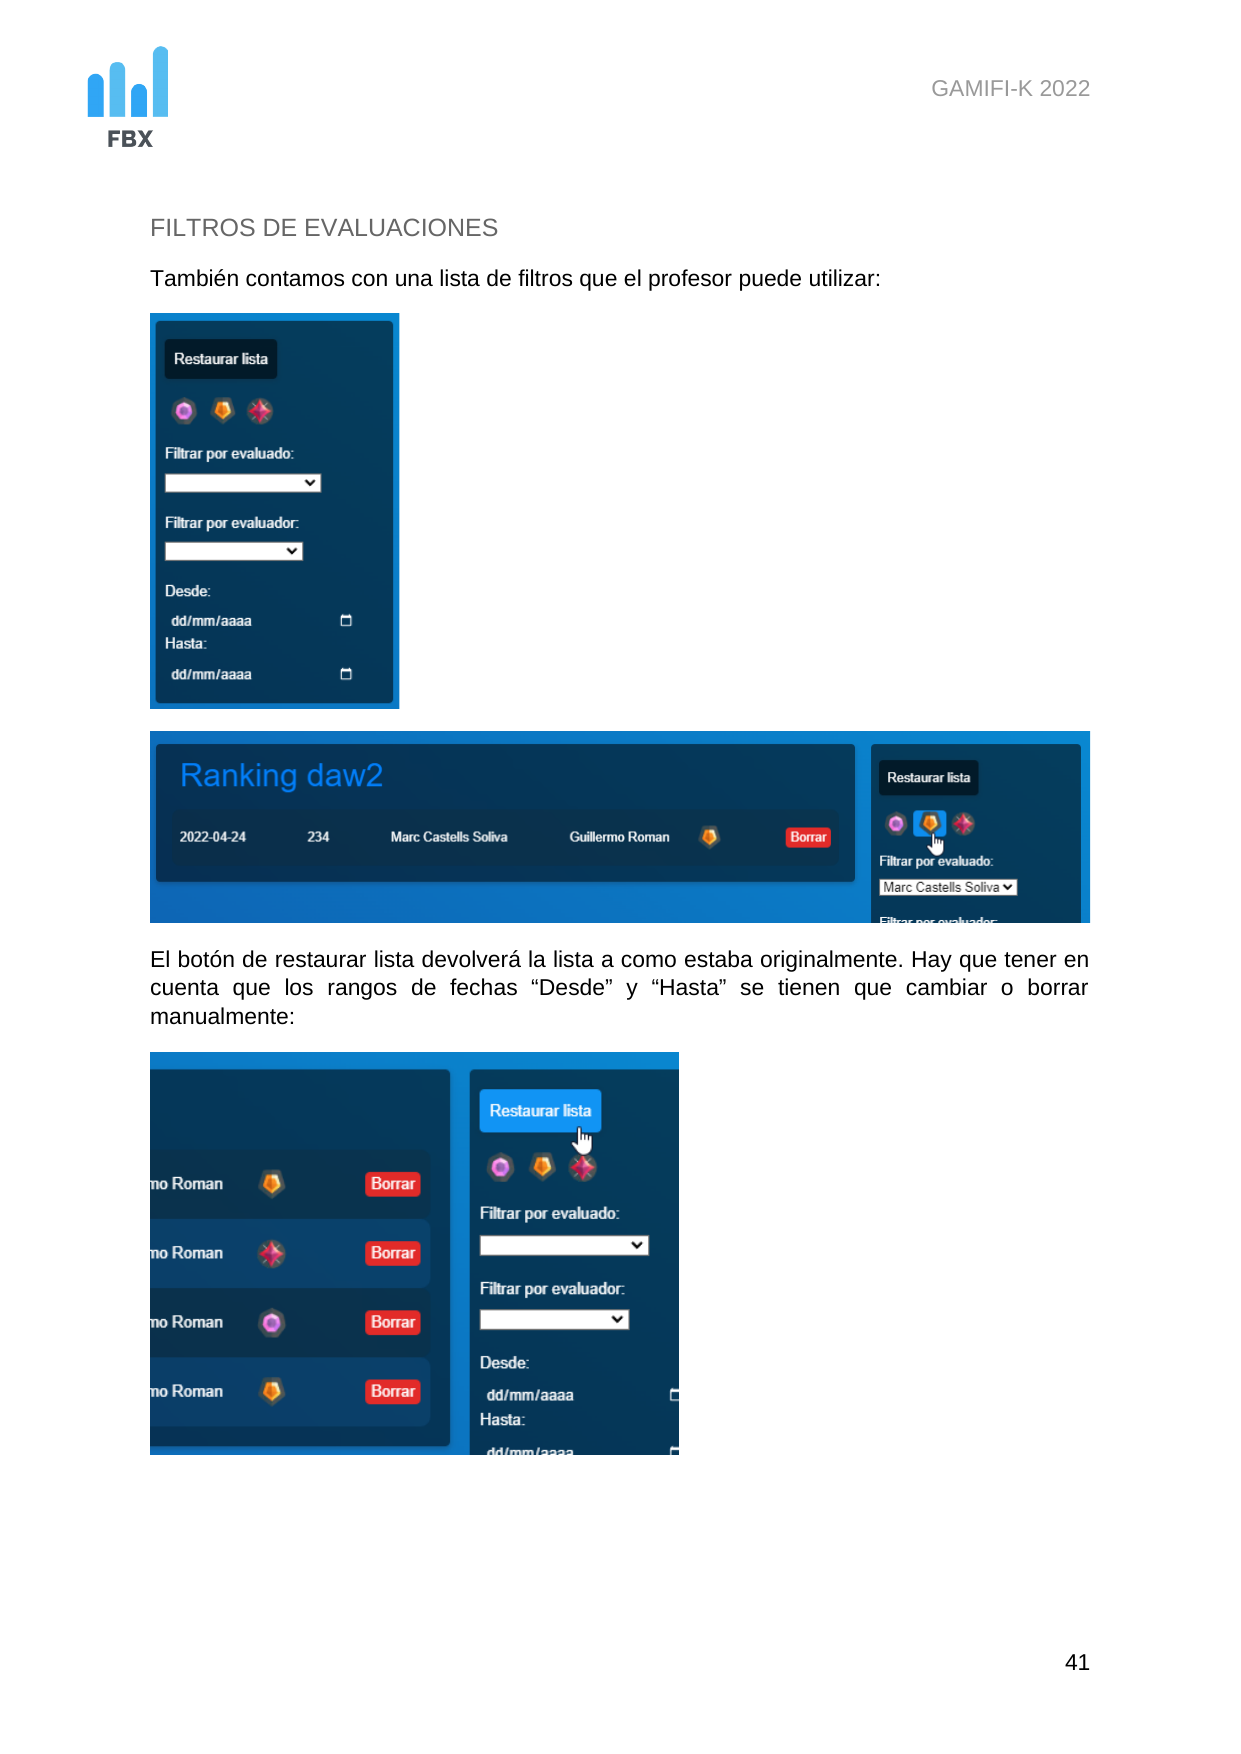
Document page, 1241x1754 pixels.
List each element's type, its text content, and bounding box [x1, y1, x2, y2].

picture [150, 731, 1091, 923]
picture [150, 313, 400, 709]
subtitle FILTROS DE EVALUACIONES [150, 213, 1090, 241]
picture [87, 46, 168, 147]
picture [150, 1052, 679, 1455]
text El botón de restaurar lista devolverá la lista a como estaba originalmente. Hay que tener en cuenta que los rangos de fechas “Desde” y “Hasta” se tienen que cambiar o borrar manualmente: [150, 946, 1090, 1029]
text También contamos con una lista de filtros que el profesor puede utilizar: [150, 264, 1090, 291]
